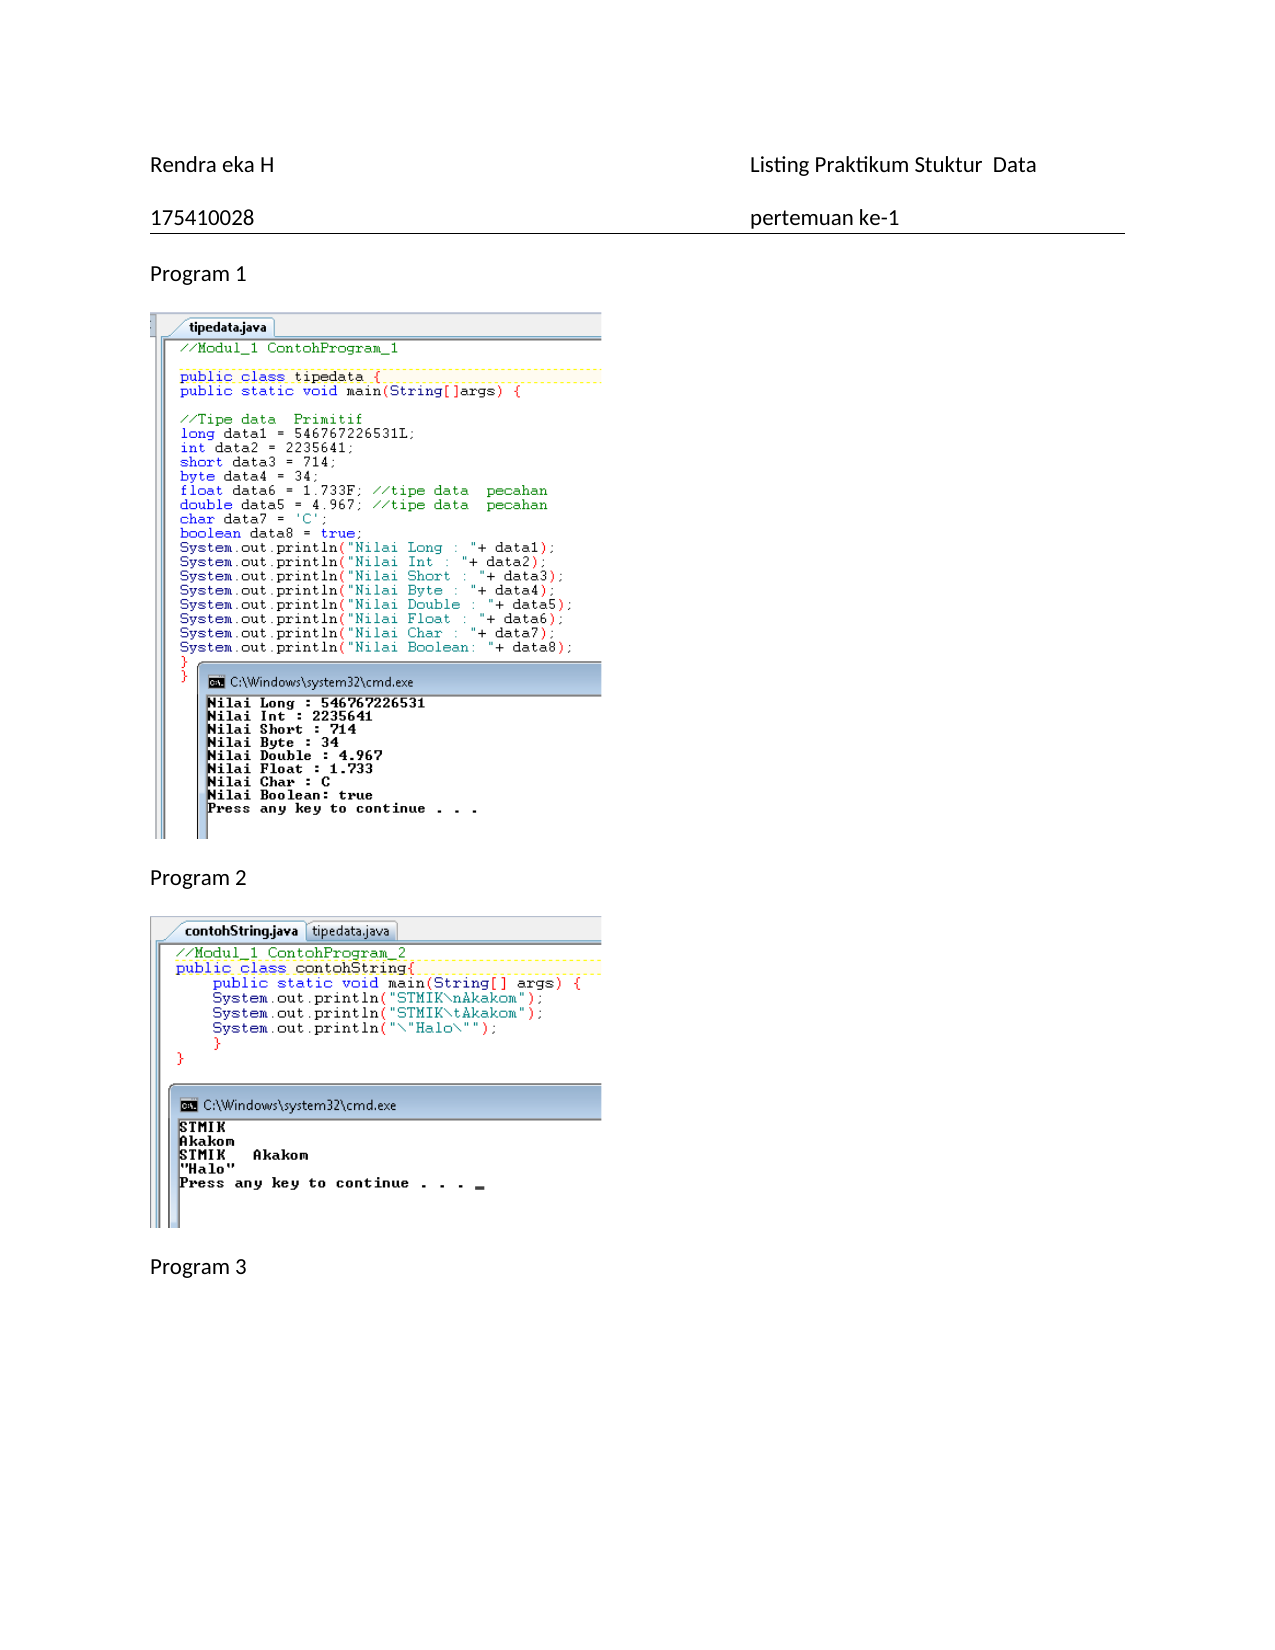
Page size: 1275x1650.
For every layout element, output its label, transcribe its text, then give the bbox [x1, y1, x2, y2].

text Program 3 [150, 1252, 1125, 1280]
picture [150, 312, 602, 839]
text Rendra eka H Listing Praktikum Stuktur Data [150, 150, 1125, 178]
text Program 2 [150, 863, 1125, 891]
text Program 1 [150, 259, 1125, 287]
picture [150, 916, 602, 1228]
text 175410028 pertemuan ke-1 [150, 203, 1125, 233]
